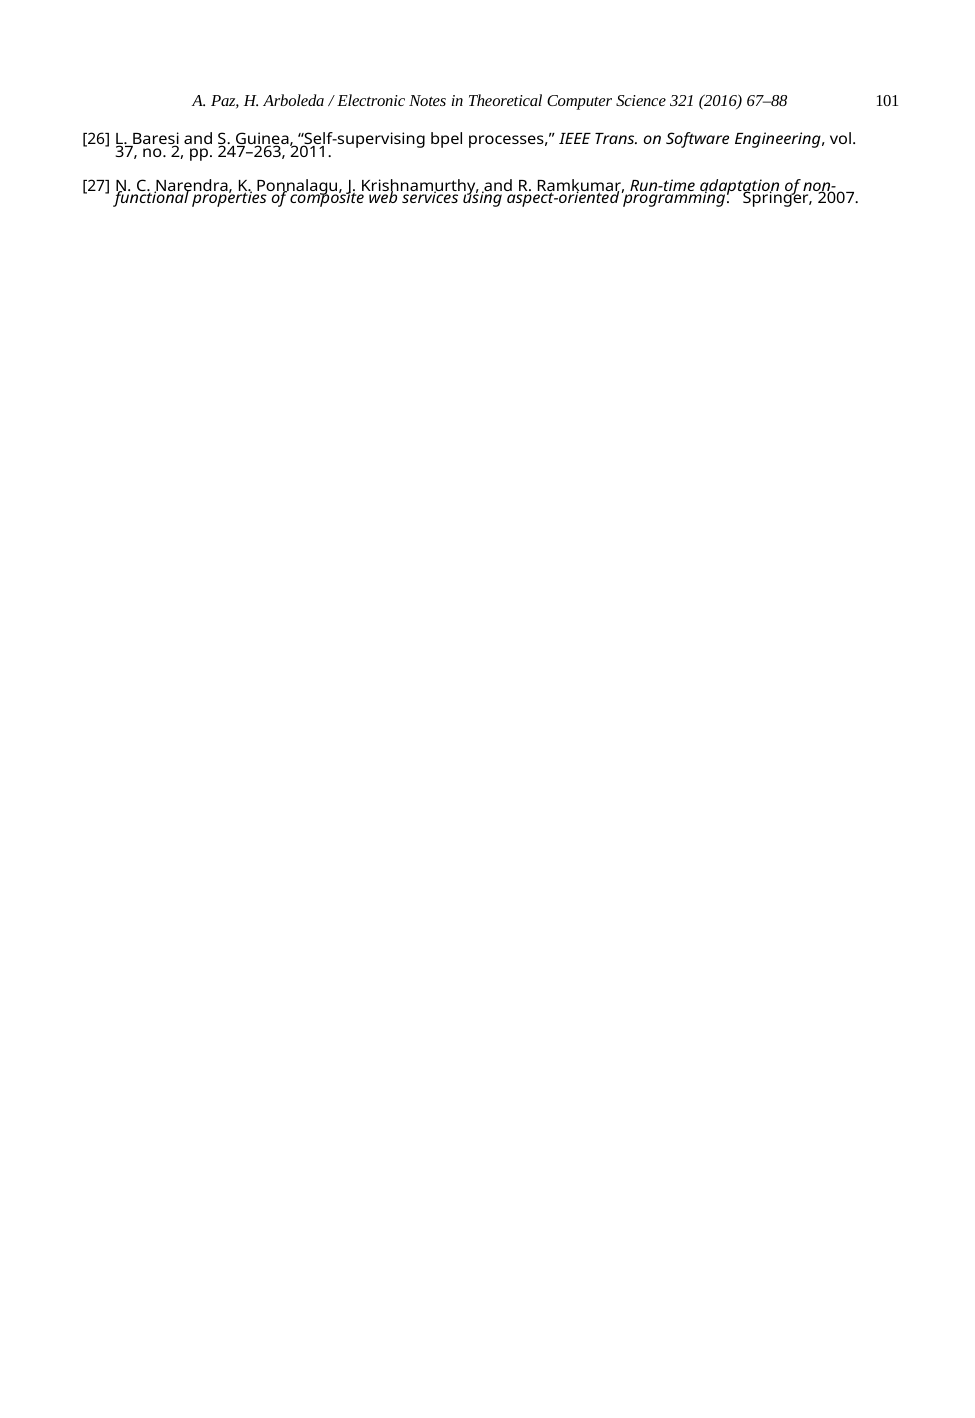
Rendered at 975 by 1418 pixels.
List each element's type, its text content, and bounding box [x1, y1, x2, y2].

list N. C. Narendra, K. Ponnalagu, J. Krishnamurthy, and R. Ramkumar, Run-time adaptation of non- functional properties of composite web services using aspect-oriented programming. Springer, 2007. [82, 179, 881, 208]
list L. Baresi and S. Guinea, “Self-supervising bpel processes,” IEEE Trans. on Software Engineering, vol. 37, no. 2, pp. 247–263, 2011. [82, 133, 881, 162]
